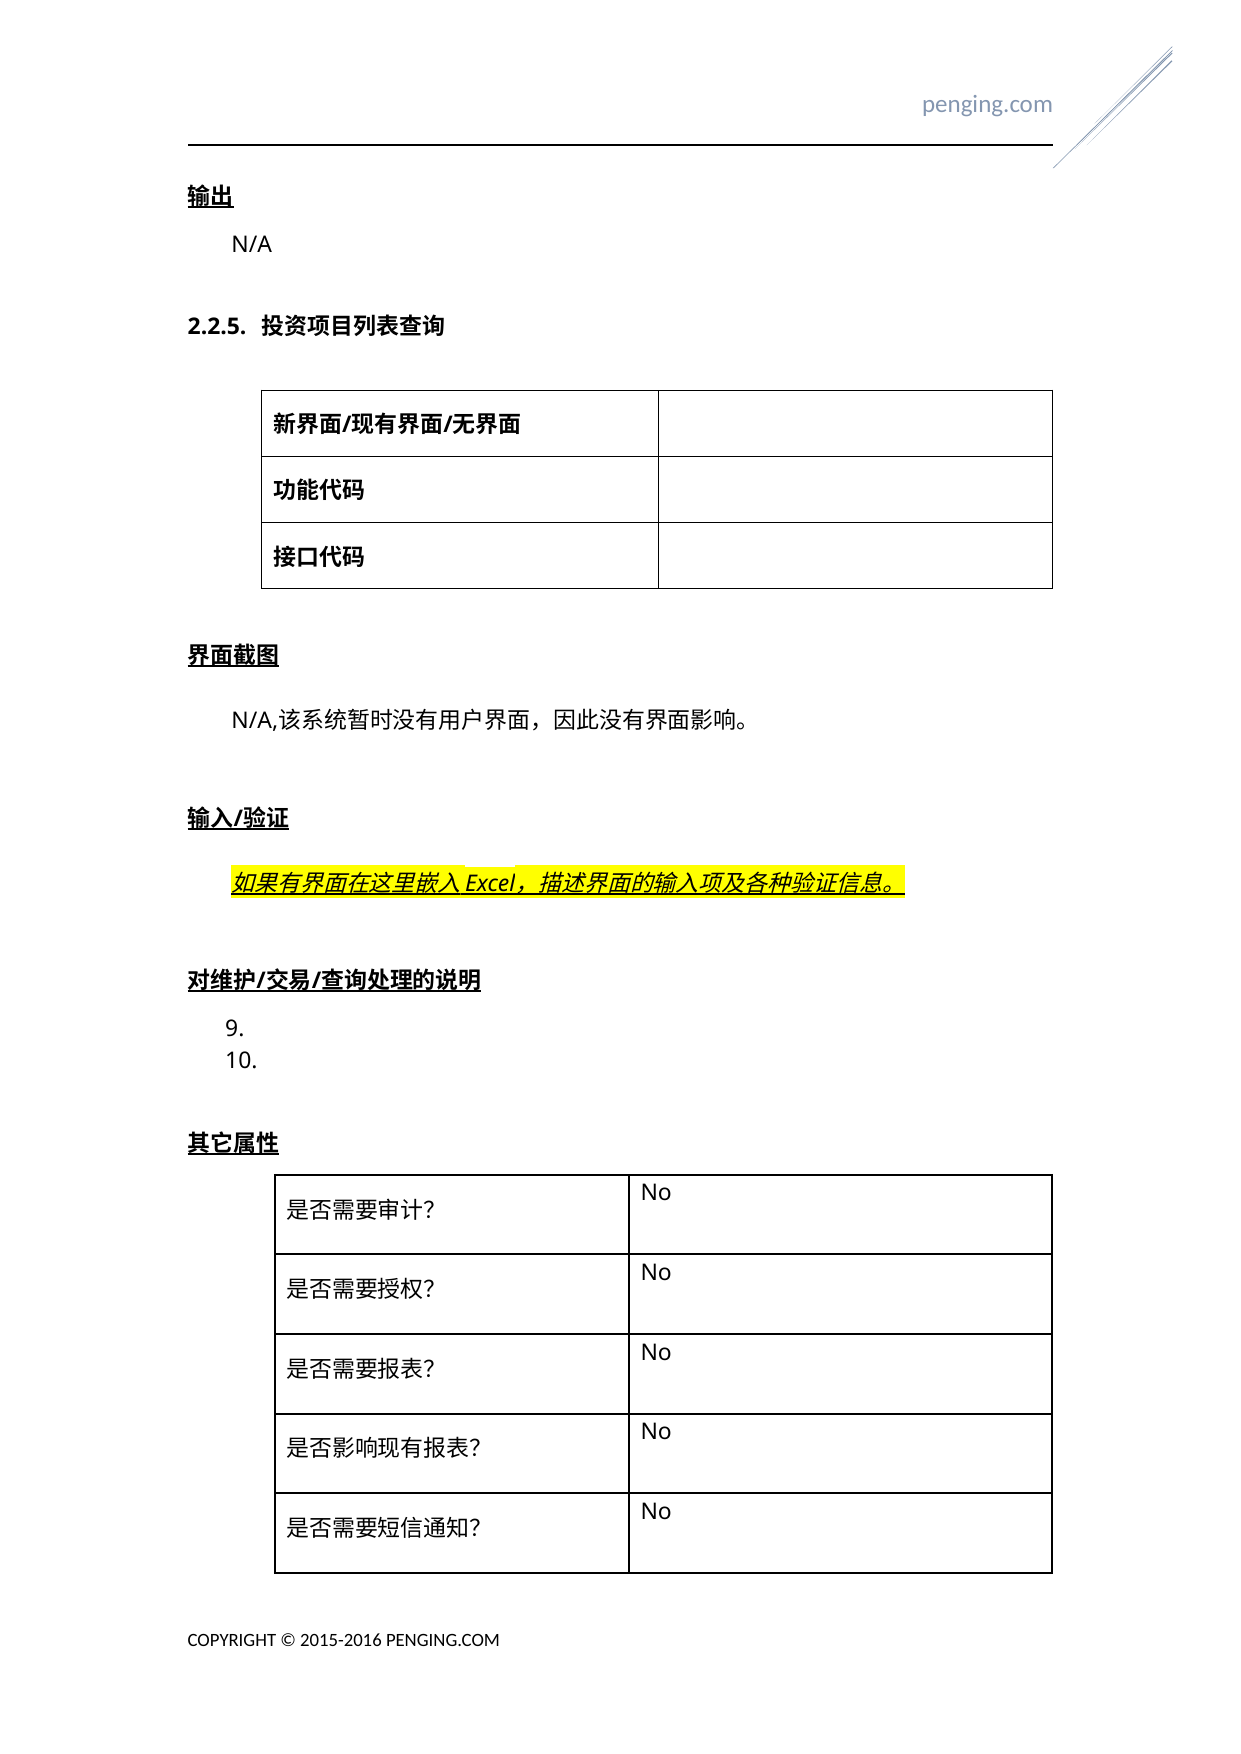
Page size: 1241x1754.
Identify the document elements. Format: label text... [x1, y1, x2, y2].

table_cell 是否需要短信通知？ [276, 1494, 628, 1572]
table_cell 功能代码 [262, 457, 658, 522]
table_cell No [630, 1255, 1051, 1333]
table_header 是否需要审计？ [276, 1176, 628, 1253]
text 其它属性 [187, 1109, 1053, 1174]
text 输出 [187, 162, 1053, 227]
table_cell [659, 523, 1052, 588]
table_header [659, 391, 1052, 456]
table_cell No [630, 1415, 1051, 1492]
text N/A,该系统暂时没有用户界面，因此没有界面影响。 [187, 686, 1053, 751]
table_cell 是否需要授权？ [276, 1255, 628, 1333]
table_cell 接口代码 [262, 523, 658, 588]
text 如果有界面在这里嵌入Excel，描述界面的输入项及各种验证信息。 [187, 849, 1053, 914]
table_header 新界面/现有界面/无界面 [262, 391, 658, 456]
table_header No [630, 1176, 1051, 1253]
table_cell No [630, 1494, 1051, 1572]
table_cell No [630, 1335, 1051, 1412]
text 输入/验证 [187, 784, 1053, 849]
table_cell [659, 457, 1052, 522]
list 投资项目列表查询 [187, 292, 1053, 357]
table_cell 是否影响现有报表？ [276, 1415, 628, 1492]
text 界面截图 [187, 621, 1053, 686]
table_cell 是否需要报表？ [276, 1335, 628, 1412]
text N/A [187, 227, 1053, 259]
text 对维护/交易/查询处理的说明 [187, 946, 1053, 1011]
